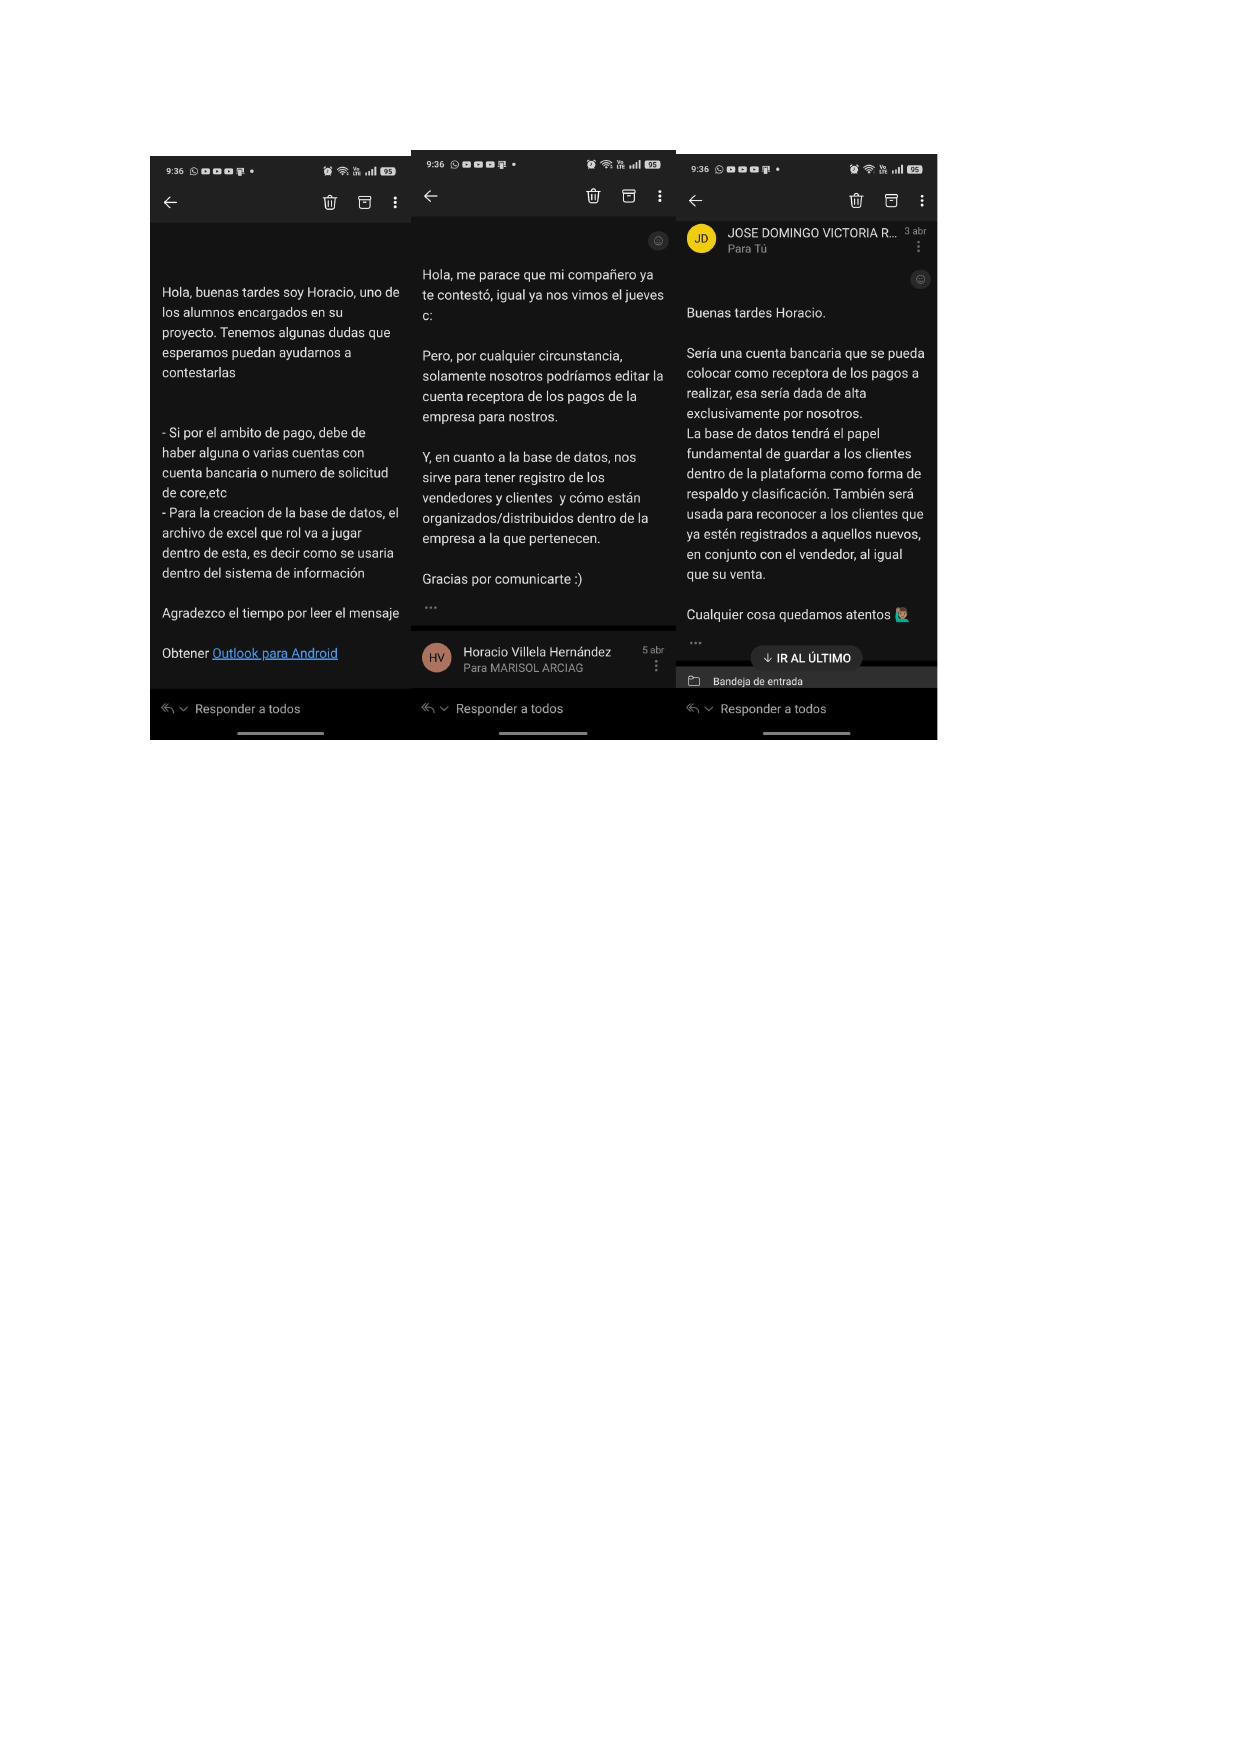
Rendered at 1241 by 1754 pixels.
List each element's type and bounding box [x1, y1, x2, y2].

picture [150, 150, 938, 740]
